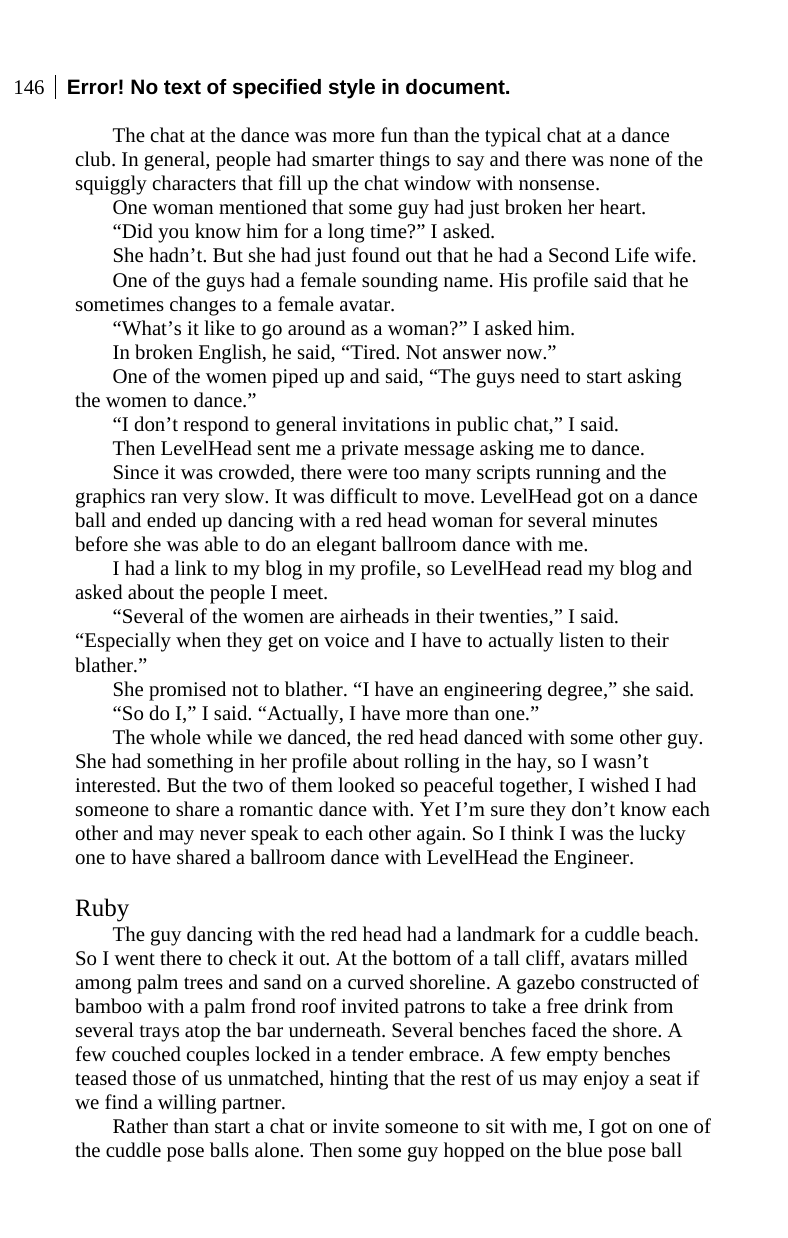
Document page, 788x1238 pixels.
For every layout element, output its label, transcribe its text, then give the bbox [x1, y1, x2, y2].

text One of the guys had a female sounding name. His profile said that he sometimes changes to a female avatar. [75, 267, 712, 316]
text One woman mentioned that some guy had just broken her heart. [75, 195, 712, 219]
text “I don’t respond to general invitations in public chat,” I said. [75, 412, 712, 436]
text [75, 1114, 712, 1162]
text Then LevelHead sent me a private message asking me to dance. [75, 436, 712, 460]
text “What’s it like to go around as a woman?” I asked him. [75, 316, 712, 340]
text “So do I,” I said. “Actually, I have more than one.” [75, 701, 712, 725]
text She promised not to blather. “I have an engineering degree,” she said. [75, 677, 712, 701]
text She hadn’t. But she had just found out that he had a Second Life wife. [75, 243, 712, 267]
text “Did you know him for a long time?” I asked. [75, 219, 712, 243]
text Since it was crowded, there were too many scripts running and the graphics ran very slow. It was difficult to move. LevelHead got on a dance ball and ended up dancing with a red head woman for several minutes before she was able to do an elegant ballroom dance with me. [75, 460, 712, 556]
text “Several of the women are airheads in their twenties,” I said. “Especially when they get on voice and I have to actually listen to their blather.” [75, 604, 712, 677]
text I had a link to my blog in my profile, so LevelHead read my blog and asked about the people I meet. [75, 556, 712, 604]
text In broken English, he said, “Tired. Not answer now.” [75, 340, 712, 364]
text One of the women piped up and said, “The guys need to start asking the women to dance.” [75, 364, 712, 412]
text The chat at the dance was more fun than the typical chat at a dance club. In general, people had smarter things to say and there was none of the squiggly characters that fill up the chat window with nonsense. [75, 123, 712, 195]
text The guy dancing with the red head had a landmark for a cuddle beach. So I went there to check it out. At the bottom of a tall cliff, avatars milled among palm trees and sand on a curved shoreline. A gazebo constructed of bamboo with a palm frond roof invited patrons to take a free drink from several trays atop the bar underneath. Several benches faced the shore. A few couched couples locked in a tender embrace. A few empty benches teased those of us unmatched, hinting that the rest of us may enjoy a seat if we find a willing partner. [75, 922, 712, 1114]
text The whole while we danced, the red head danced with some other guy. She had something in her profile about rolling in the hay, so I wasn’t interested. But the two of them looked so peaceful together, I wished I had someone to share a romantic dance with. Yet I’m sure they don’t know each other and may never speak to each other again. So I think I was the lucky one to have shared a ballroom dance with LevelHead the Engineer. [75, 725, 712, 869]
subtitle Ruby [75, 893, 712, 922]
